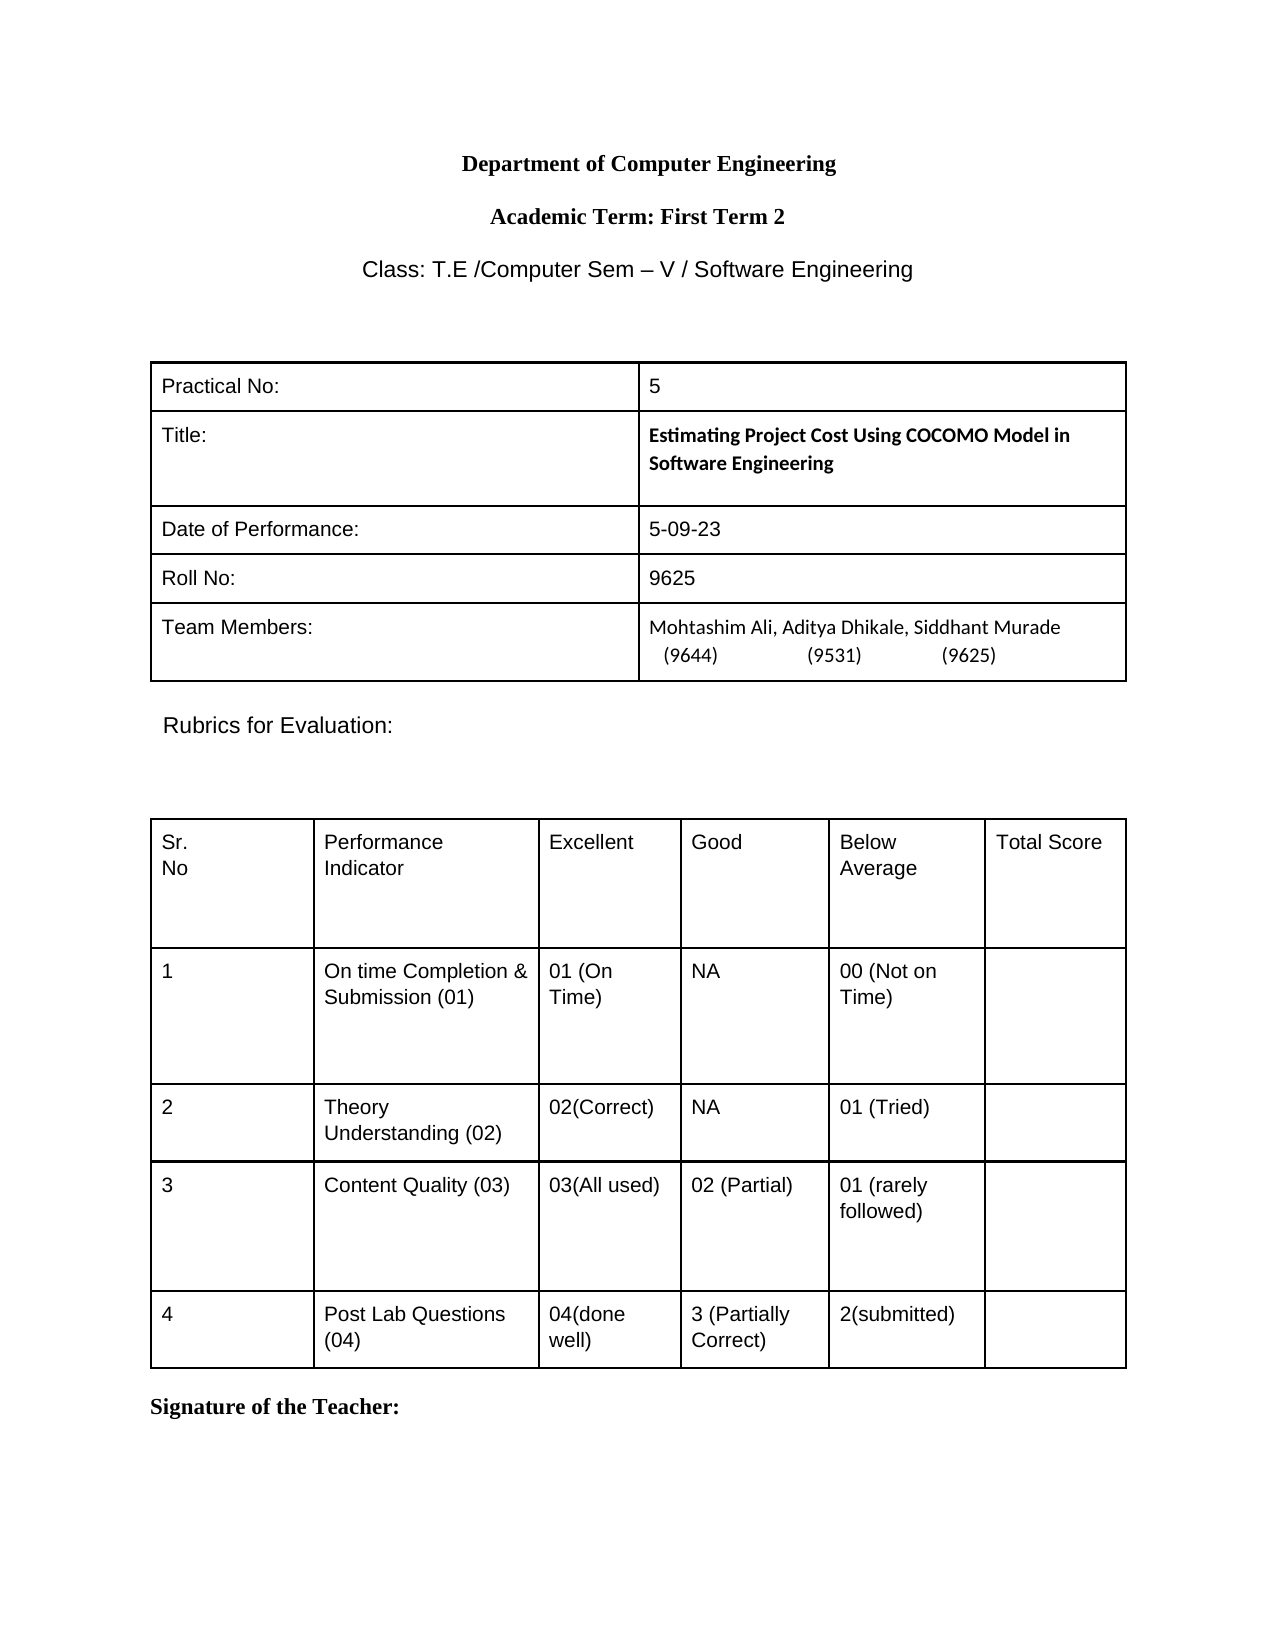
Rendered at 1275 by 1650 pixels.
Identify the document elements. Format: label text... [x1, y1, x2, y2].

table_cell 2(submitted) [830, 1292, 984, 1367]
text Signature of the Teacher: [150, 1393, 1125, 1420]
table_cell 3 (Partially Correct) [682, 1292, 828, 1367]
table_header Performance Indicator [315, 820, 538, 947]
table_cell 1 [152, 949, 313, 1083]
table_cell [986, 949, 1125, 1083]
text Academic Term: First Term 2 [150, 203, 1125, 229]
table_header 5 [640, 364, 1125, 410]
table_cell Post Lab Questions (04) [315, 1292, 538, 1367]
table_cell 2 [152, 1085, 313, 1160]
table_cell 02(Correct) [540, 1085, 680, 1160]
table_cell 02 (Partial) [682, 1163, 828, 1289]
table_cell Title: [152, 412, 638, 504]
table_cell [986, 1085, 1125, 1160]
table_cell Theory Understanding (02) [315, 1085, 538, 1160]
table_cell 00 (Not on Time) [830, 949, 984, 1083]
table_cell Team Members: [152, 604, 638, 680]
text Class: T.E /Computer Sem – V / Software Engineering [150, 256, 1125, 282]
table_header Total Score [986, 820, 1125, 947]
table_header Practical No: [152, 364, 638, 410]
table_header Sr. No [152, 820, 313, 947]
table_cell Date of Performance: [152, 507, 638, 553]
table_cell NA [682, 1085, 828, 1160]
table_header Good [682, 820, 828, 947]
table_header Excellent [540, 820, 680, 947]
table_cell [986, 1163, 1125, 1289]
table_cell 01 (rarely followed) [830, 1163, 984, 1289]
text Department of Computer Engineering [150, 150, 1125, 176]
table_cell 04(done well) [540, 1292, 680, 1367]
table_cell Mohtashim Ali, Aditya Dhikale, Siddhant Murade (9644) (9531) (9625) [640, 604, 1125, 680]
table_cell 9625 [640, 555, 1125, 602]
table_cell 5-09-23 [640, 507, 1125, 553]
table_cell 4 [152, 1292, 313, 1367]
table_cell NA [682, 949, 828, 1083]
table_cell 03(All used) [540, 1163, 680, 1289]
text Rubrics for Evaluation: [150, 712, 1125, 738]
table_cell 01 (Tried) [830, 1085, 984, 1160]
table_cell 3 [152, 1163, 313, 1289]
table_cell Content Quality (03) [315, 1163, 538, 1289]
table_cell 01 (On Time) [540, 949, 680, 1083]
table_cell Roll No: [152, 555, 638, 602]
table_header Below Average [830, 820, 984, 947]
table_cell On time Completion & Submission (01) [315, 949, 538, 1083]
table_cell Estimating Project Cost Using COCOMO Model in Software Engineering [640, 412, 1125, 504]
table_cell [986, 1292, 1125, 1367]
